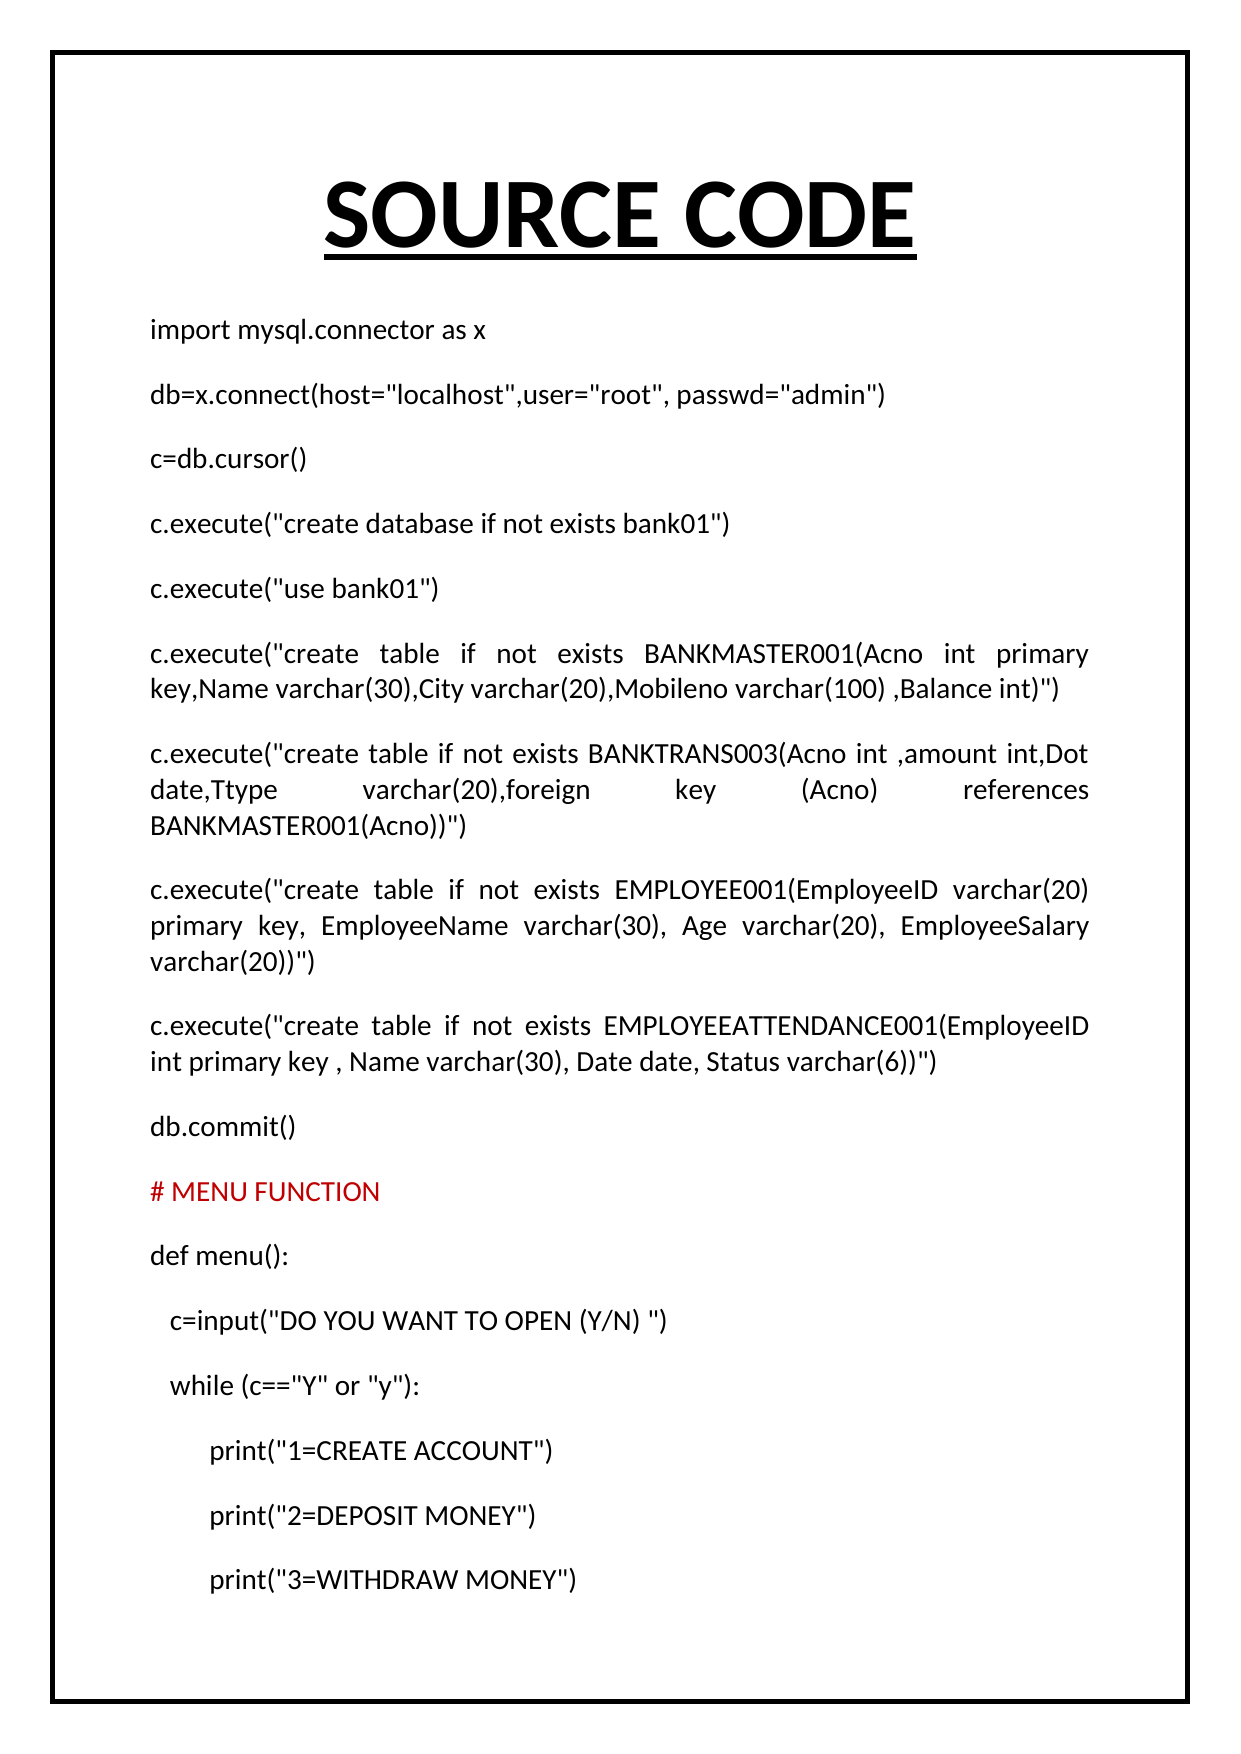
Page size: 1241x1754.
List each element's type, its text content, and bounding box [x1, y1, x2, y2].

text # MENU FUNCTION [150, 1173, 1090, 1208]
text print("3=WITHDRAW MONEY") [150, 1561, 1090, 1597]
text c.execute("create table if not exists EMPLOYEE001(EmployeeID varchar(20) primary key, EmployeeName varchar(30), Age varchar(20), EmployeeSalary varchar(20))") [150, 871, 1090, 978]
text c.execute("create table if not exists EMPLOYEEATTENDANCE001(EmployeeID int primary key , Name varchar(30), Date date, Status varchar(6))") [150, 1007, 1090, 1079]
text while (c=="Y" or "y"): [150, 1367, 1090, 1403]
text c=db.cursor() [150, 441, 1090, 476]
text db=x.connect(host="localhost",user="root", passwd="admin") [150, 376, 1090, 411]
text c.execute("create table if not exists BANKTRANS003(Acno int ,amount int,Dot date,Ttype varchar(20),foreign key (Acno) references BANKMASTER001(Acno))") [150, 735, 1090, 842]
text c.execute("create database if not exists bank01") [150, 505, 1090, 541]
text print("2=DEPOSIT MONEY") [150, 1497, 1090, 1532]
text db.commit() [150, 1108, 1090, 1143]
text def menu(): [150, 1237, 1090, 1273]
text c=input("DO YOU WANT TO OPEN (Y/N) ") [150, 1302, 1090, 1338]
text c.execute("create table if not exists BANKMASTER001(Acno int primary key,Name varchar(30),City varchar(20),Mobileno varchar(100) ,Balance int)") [150, 635, 1090, 706]
text c.execute("use bank01") [150, 570, 1090, 606]
text print("1=CREATE ACCOUNT") [150, 1432, 1090, 1467]
text SOURCE CODE [150, 150, 1090, 272]
text import mysql.connector as x [150, 311, 1090, 347]
